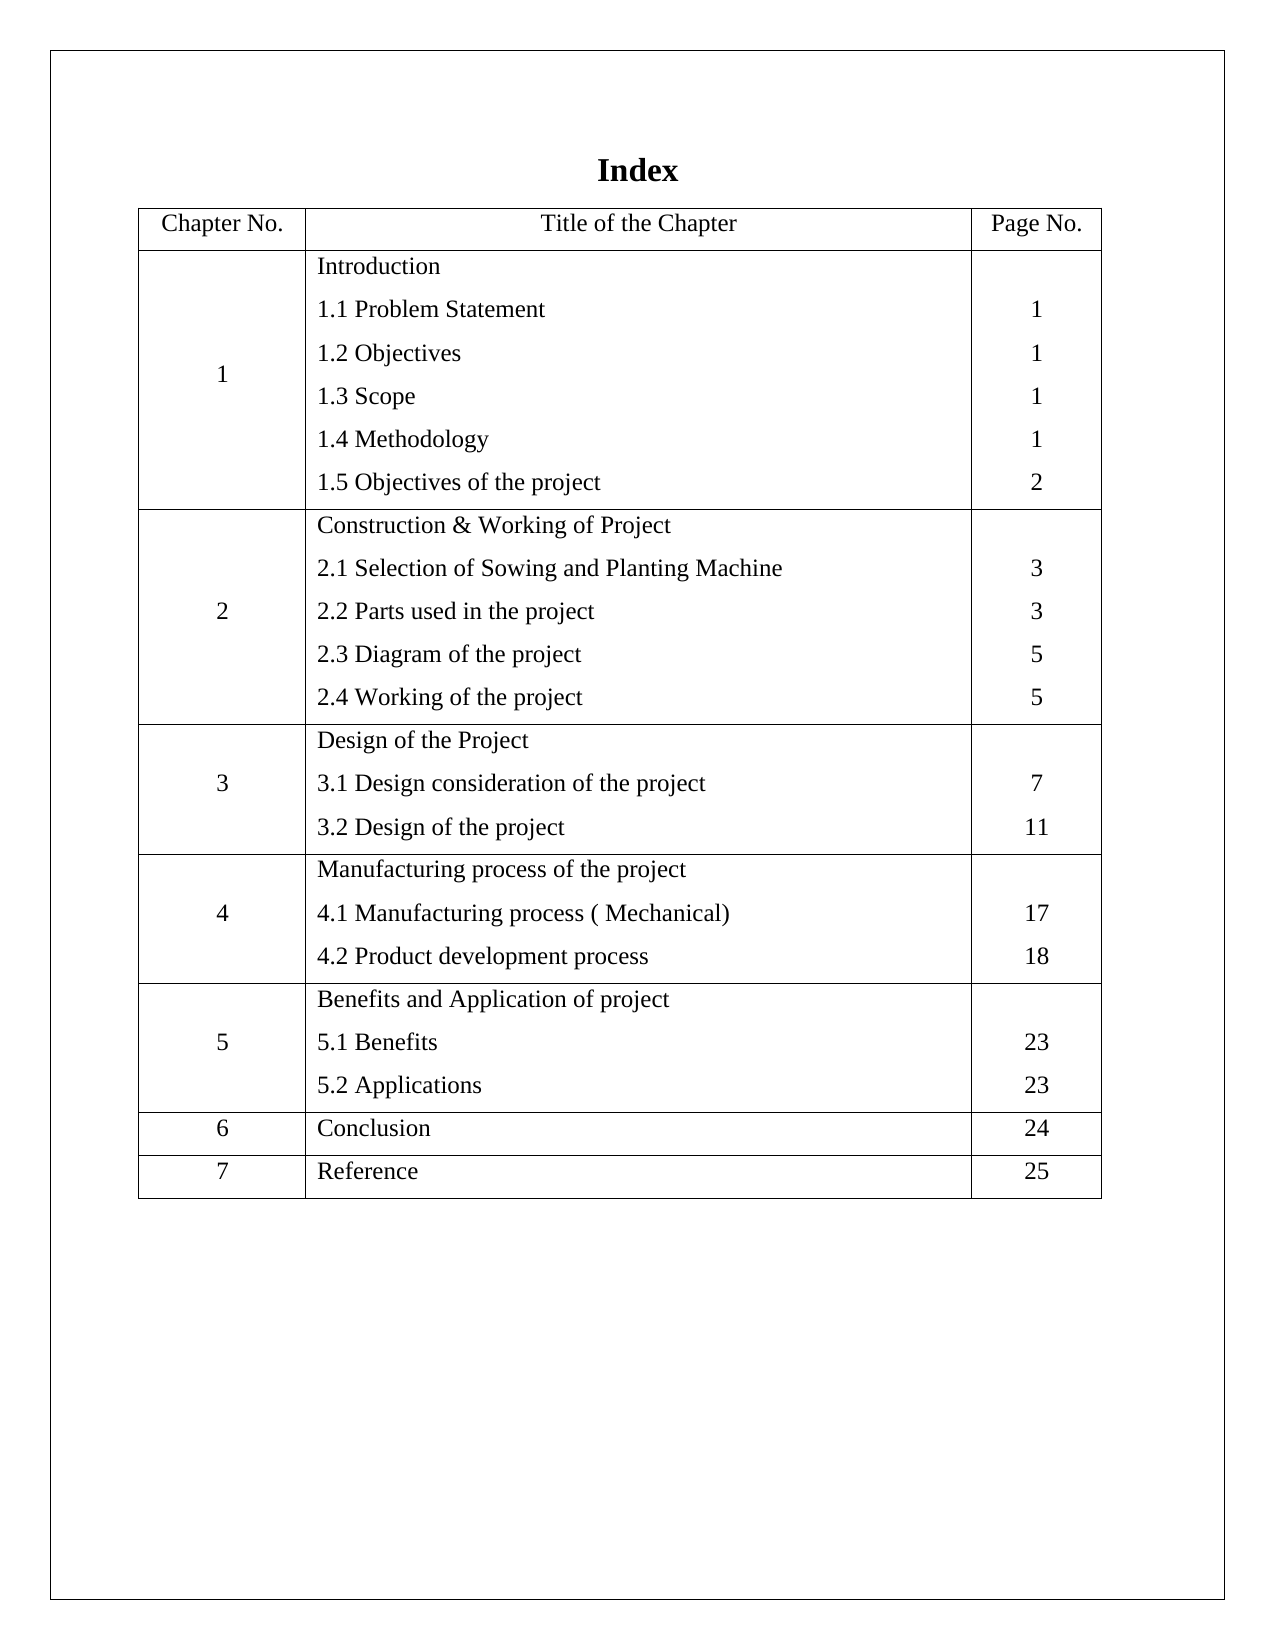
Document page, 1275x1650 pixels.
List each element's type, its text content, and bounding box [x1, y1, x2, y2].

table_header Page No. [972, 209, 1101, 250]
table_cell 24 [972, 1113, 1101, 1155]
table_cell Design of the Project 3.1 Design consideration of the project 3.2 Design of the project [306, 725, 971, 853]
table_cell 25 [972, 1156, 1101, 1198]
text Index [150, 150, 1125, 188]
table_cell Reference [306, 1156, 971, 1198]
table_cell 17 18 [972, 855, 1101, 983]
table_cell 7 [139, 1156, 305, 1198]
table_cell 4 [139, 855, 305, 983]
table_cell 23 23 [972, 984, 1101, 1112]
table_cell 1 [139, 251, 305, 509]
table_header Chapter No. [139, 209, 305, 250]
table_cell 3 3 5 5 [972, 510, 1101, 724]
table_cell 2 [139, 510, 305, 724]
table_cell 7 11 [972, 725, 1101, 853]
table_cell 3 [139, 725, 305, 853]
table_cell Benefits and Application of project 5.1 Benefits 5.2 Applications [306, 984, 971, 1112]
table_cell Conclusion [306, 1113, 971, 1155]
table_cell Introduction 1.1 Problem Statement 1.2 Objectives 1.3 Scope 1.4 Methodology 1.5 Objectives of the project [306, 251, 971, 509]
table_cell Construction & Working of Project 2.1 Selection of Sowing and Planting Machine 2.2 Parts used in the project 2.3 Diagram of the project 2.4 Working of the project [306, 510, 971, 724]
table_cell 5 [139, 984, 305, 1112]
table_header Title of the Chapter [306, 209, 971, 250]
table_cell Manufacturing process of the project 4.1 Manufacturing process ( Mechanical) 4.2 Product development process [306, 855, 971, 983]
table_cell 6 [139, 1113, 305, 1155]
table_cell 1 1 1 1 2 [972, 251, 1101, 509]
